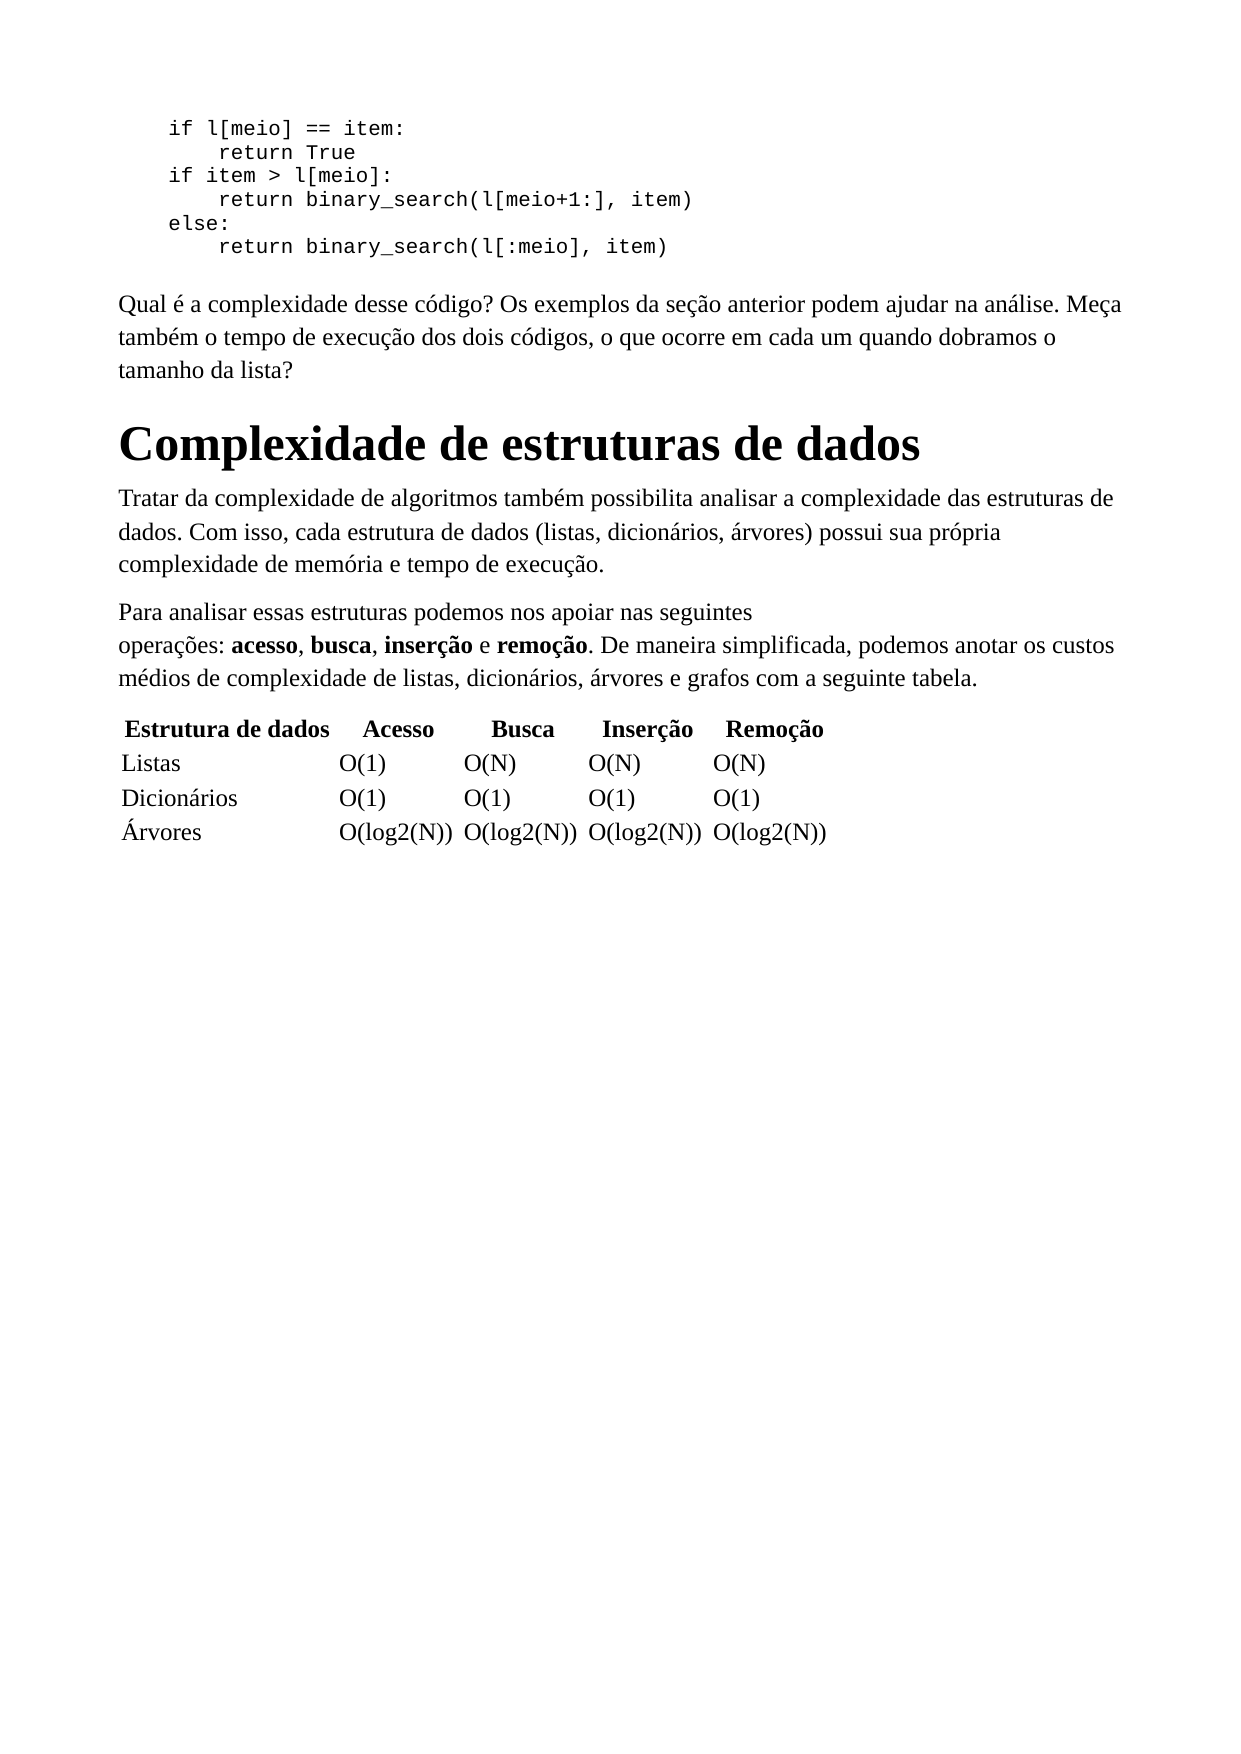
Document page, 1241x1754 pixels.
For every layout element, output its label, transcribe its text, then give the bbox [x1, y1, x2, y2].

table_header Remoção [710, 711, 839, 745]
table_cell Dicionários [118, 780, 336, 814]
table_cell O(N) [461, 745, 585, 780]
table_cell O(N) [585, 745, 710, 780]
table_header Acesso [336, 711, 461, 745]
table_cell Listas [118, 745, 336, 780]
table_cell O(1) [336, 780, 461, 814]
text Qual é a complexidade desse código? Os exemplos da seção anterior podem ajudar na análise. Meça também o tempo de execução dos dois códigos, o que ocorre em cada um quando dobramos o tamanho da lista? [118, 289, 1122, 384]
table_cell O(1) [461, 780, 585, 814]
table_cell Árvores [118, 815, 336, 849]
text return binary_search(l[:meio], item) [118, 236, 1122, 260]
table_cell O(N) [710, 745, 839, 780]
table_cell O(log2(N)) [710, 815, 839, 849]
table_header Busca [461, 711, 585, 745]
text return True [118, 142, 1122, 165]
text else: [118, 213, 1122, 236]
table_cell O(log2(N)) [585, 815, 710, 849]
table_header Inserção [585, 711, 710, 745]
table_header Estrutura de dados [118, 711, 336, 745]
table_cell O(1) [710, 780, 839, 814]
text Para analisar essas estruturas podemos nos apoiar nas seguintes operações: acesso, busca, inserção e remoção. De maneira simplificada, podemos anotar os custos médios de complexidade de listas, dicionários, árvores e grafos com a seguinte tabela. [118, 597, 1122, 692]
subtitle Complexidade de estruturas de dados [118, 413, 1122, 471]
text if l[meio] == item: [118, 118, 1122, 142]
table_cell O(log2(N)) [461, 815, 585, 849]
text if item > l[meio]: [118, 165, 1122, 189]
text Tratar da complexidade de algoritmos também possibilita analisar a complexidade das estruturas de dados. Com isso, cada estrutura de dados (listas, dicionários, árvores) possui sua própria complexidade de memória e tempo de execução. [118, 483, 1122, 578]
table_cell O(1) [336, 745, 461, 780]
text return binary_search(l[meio+1:], item) [118, 189, 1122, 213]
table_cell O(1) [585, 780, 710, 814]
table_cell O(log2(N)) [336, 815, 461, 849]
